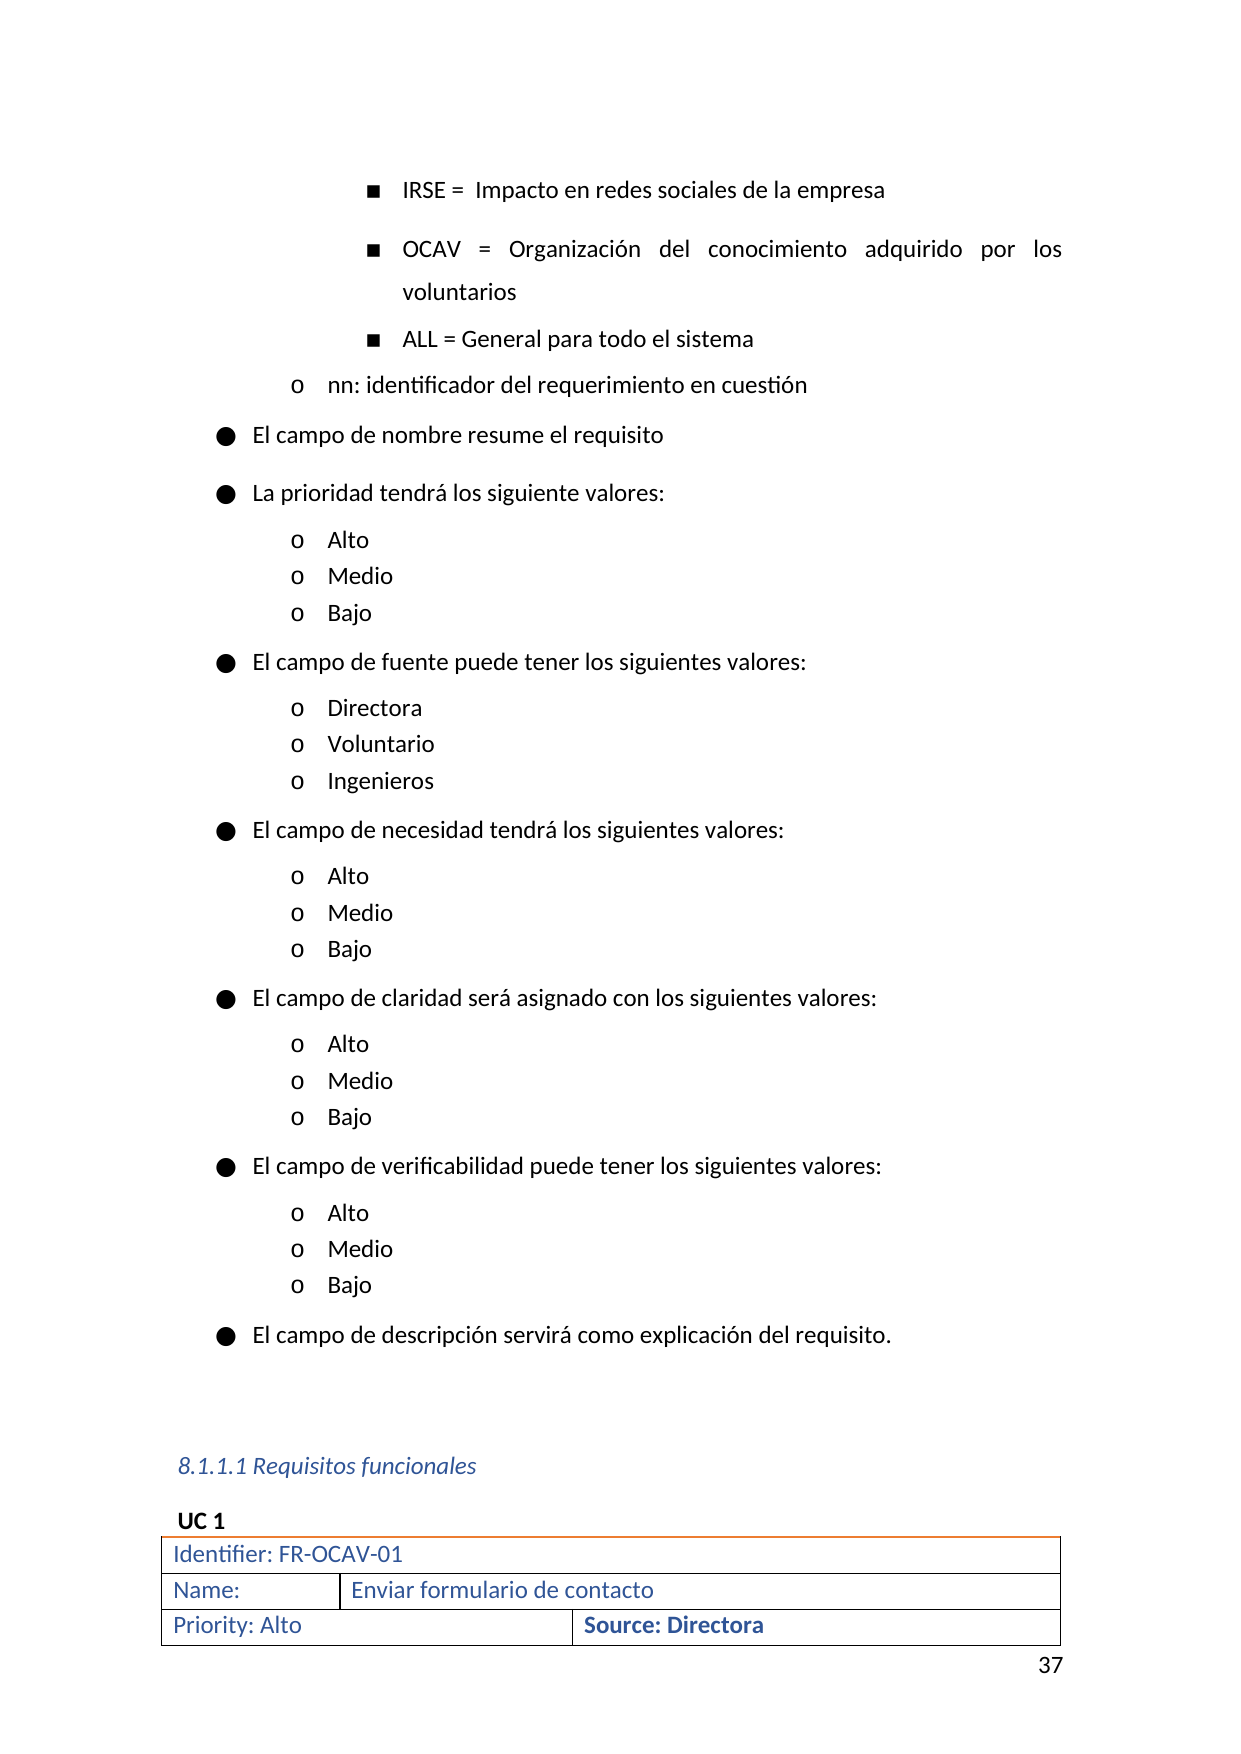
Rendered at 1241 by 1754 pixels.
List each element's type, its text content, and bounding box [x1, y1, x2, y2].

list El campo de necesidad tendrá los siguientes valores: [215, 801, 1063, 853]
text UC 1 [177, 1505, 1063, 1536]
list Alto [290, 860, 1063, 892]
list El campo de verificabilidad puede tener los siguientes valores: [215, 1138, 1063, 1189]
list Medio [290, 897, 1063, 928]
list El campo de nombre resume el requisito [215, 406, 1063, 457]
list El campo de claridad será asignado con los siguientes valores: [215, 969, 1063, 1021]
list Voluntario [290, 728, 1063, 760]
list El campo de fuente puede tener los siguientes valores: [215, 633, 1063, 684]
list Medio [290, 560, 1063, 592]
list La prioridad tendrá los siguiente valores: [215, 465, 1063, 516]
table_cell Source: Directora [573, 1610, 1060, 1644]
list Medio [290, 1233, 1063, 1265]
list Bajo [290, 1101, 1063, 1133]
list Directora [290, 692, 1063, 724]
list IRSE = Impacto en redes sociales de la empresa [365, 161, 1063, 212]
list Bajo [290, 933, 1063, 965]
table_cell Priority: Alto [162, 1610, 572, 1644]
subtitle 8.1.1.1 Requisitos funcionales [177, 1450, 1063, 1480]
table_cell Name: [162, 1574, 339, 1609]
list Alto [290, 1197, 1063, 1228]
list Alto [290, 524, 1063, 556]
list Alto [290, 1028, 1063, 1060]
list Ingenieros [290, 765, 1063, 797]
list OCAV = Organización del conocimiento adquirido por los voluntarios [365, 220, 1063, 306]
list nn: identificador del requerimiento en cuestión [290, 369, 1063, 401]
list ALL = General para todo el sistema [365, 311, 1063, 362]
list El campo de descripción servirá como explicación del requisito. [215, 1306, 1063, 1357]
table_cell Enviar formulario de contacto [341, 1574, 1060, 1609]
table_header Identifier: FR-OCAV-01 [162, 1538, 1060, 1573]
list Bajo [290, 1269, 1063, 1301]
list Medio [290, 1065, 1063, 1097]
list Bajo [290, 597, 1063, 628]
